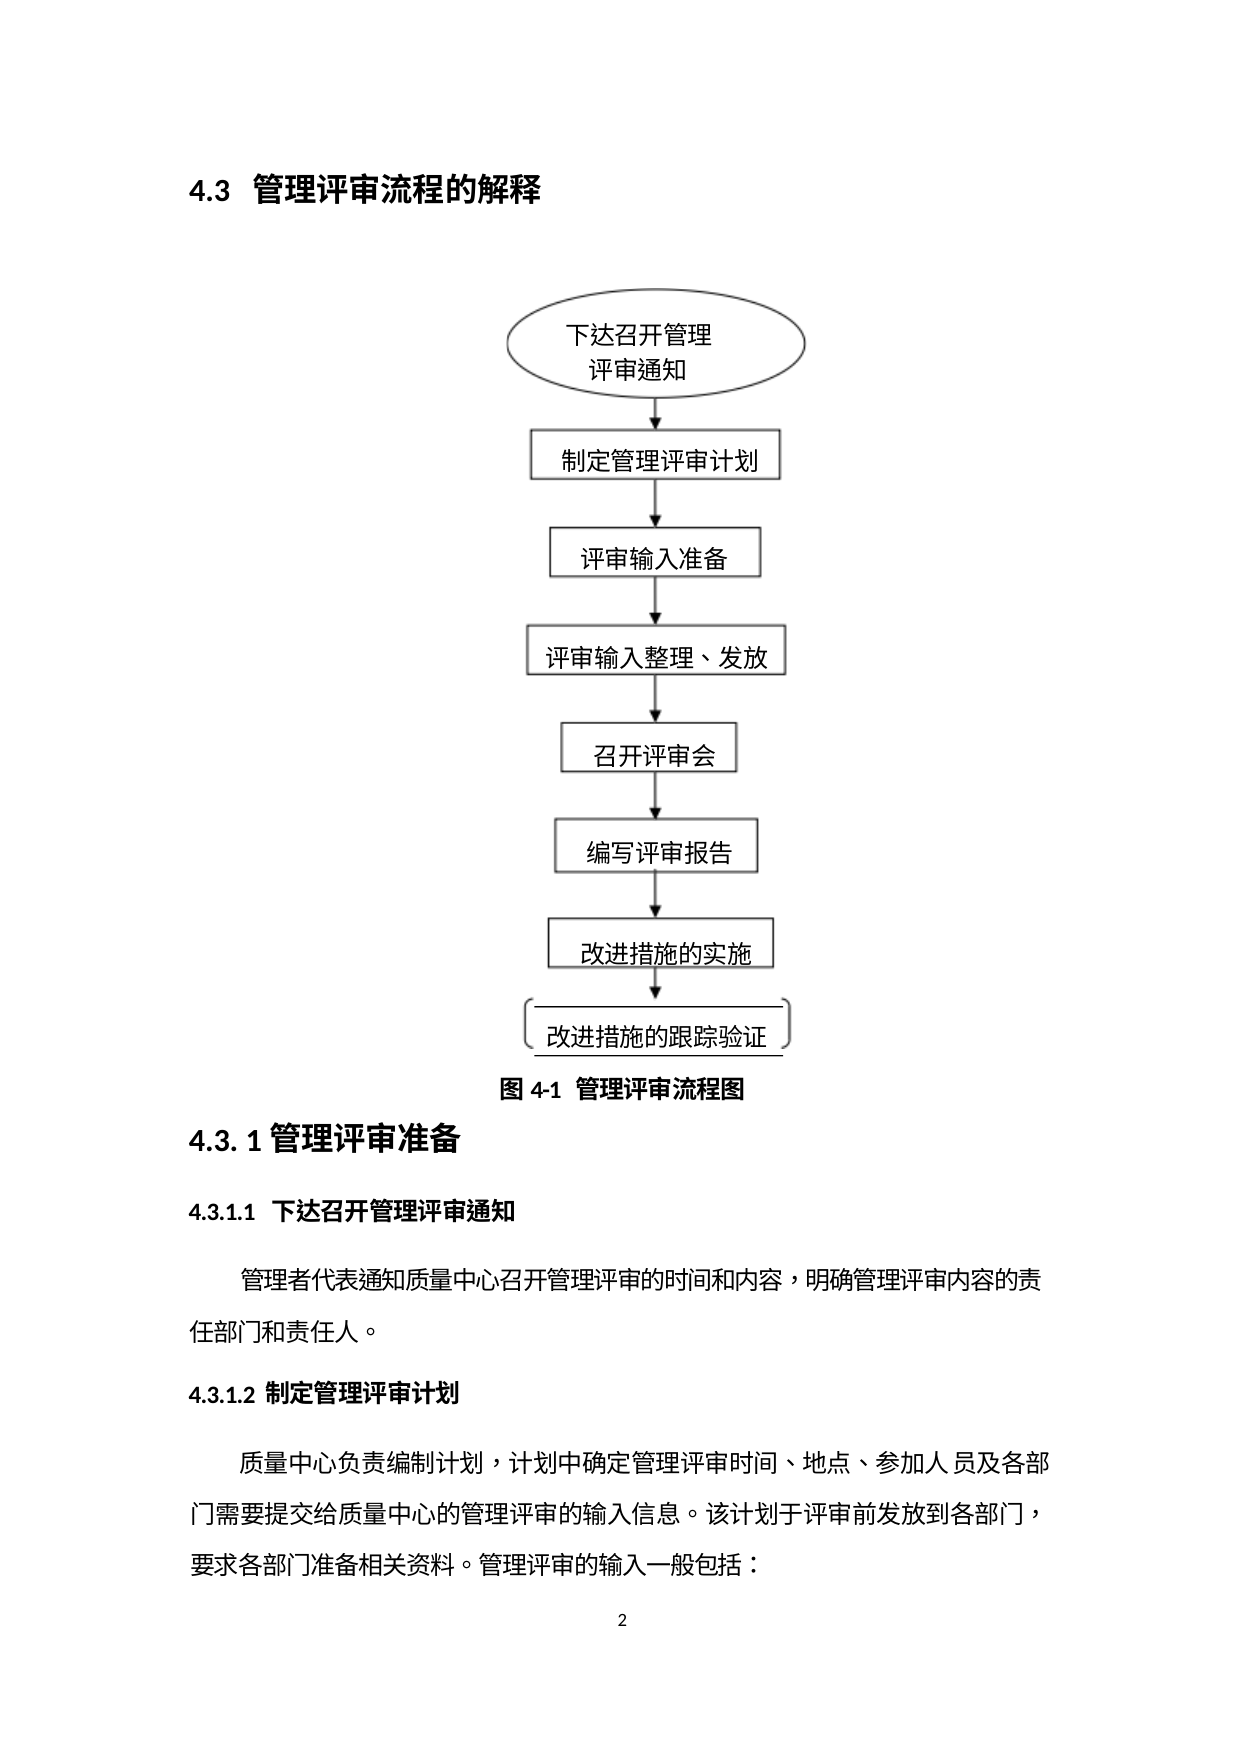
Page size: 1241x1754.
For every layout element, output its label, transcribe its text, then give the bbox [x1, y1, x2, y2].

picture [506, 288, 807, 1049]
text 下达召开管理评审通知 [565, 318, 712, 386]
text 改进措施的跟踪验证 [546, 1022, 1054, 1052]
text 质量中心负责编制计划，计划中确定管理评审时间、地点、参加人员及各部门需要提交给质量中心的管理评审的输入信息。该计划于评审前发放到各部门，要求各部门准备相关资料。管理评审的输入一般包括： [190, 1446, 1051, 1582]
text 改进措施的实施 [580, 939, 1054, 969]
text 图 4-1 管理评审流程图 [499, 1072, 1054, 1107]
text 4.3.1.2 制定管理评审计划 [188, 1376, 1054, 1411]
text 管理者代表通知质量中心召开管理评审的时间和内容，明确管理评审内容的责任部门和责任人。 [189, 1263, 1043, 1348]
text 召开评审会 [593, 741, 1054, 772]
text 4.3.1.1 下达召开管理评审通知 [188, 1193, 1054, 1229]
text 4.3. 1 管理评审准备 [189, 1116, 1054, 1163]
text 4.3 管理评审流程的解释 [189, 167, 1054, 213]
text 评审输入整理、发放 [545, 643, 1054, 673]
text 评审输入准备 [580, 544, 1054, 575]
text 编写评审报告 [586, 838, 1054, 869]
text 制定管理评审计划 [561, 445, 1054, 476]
